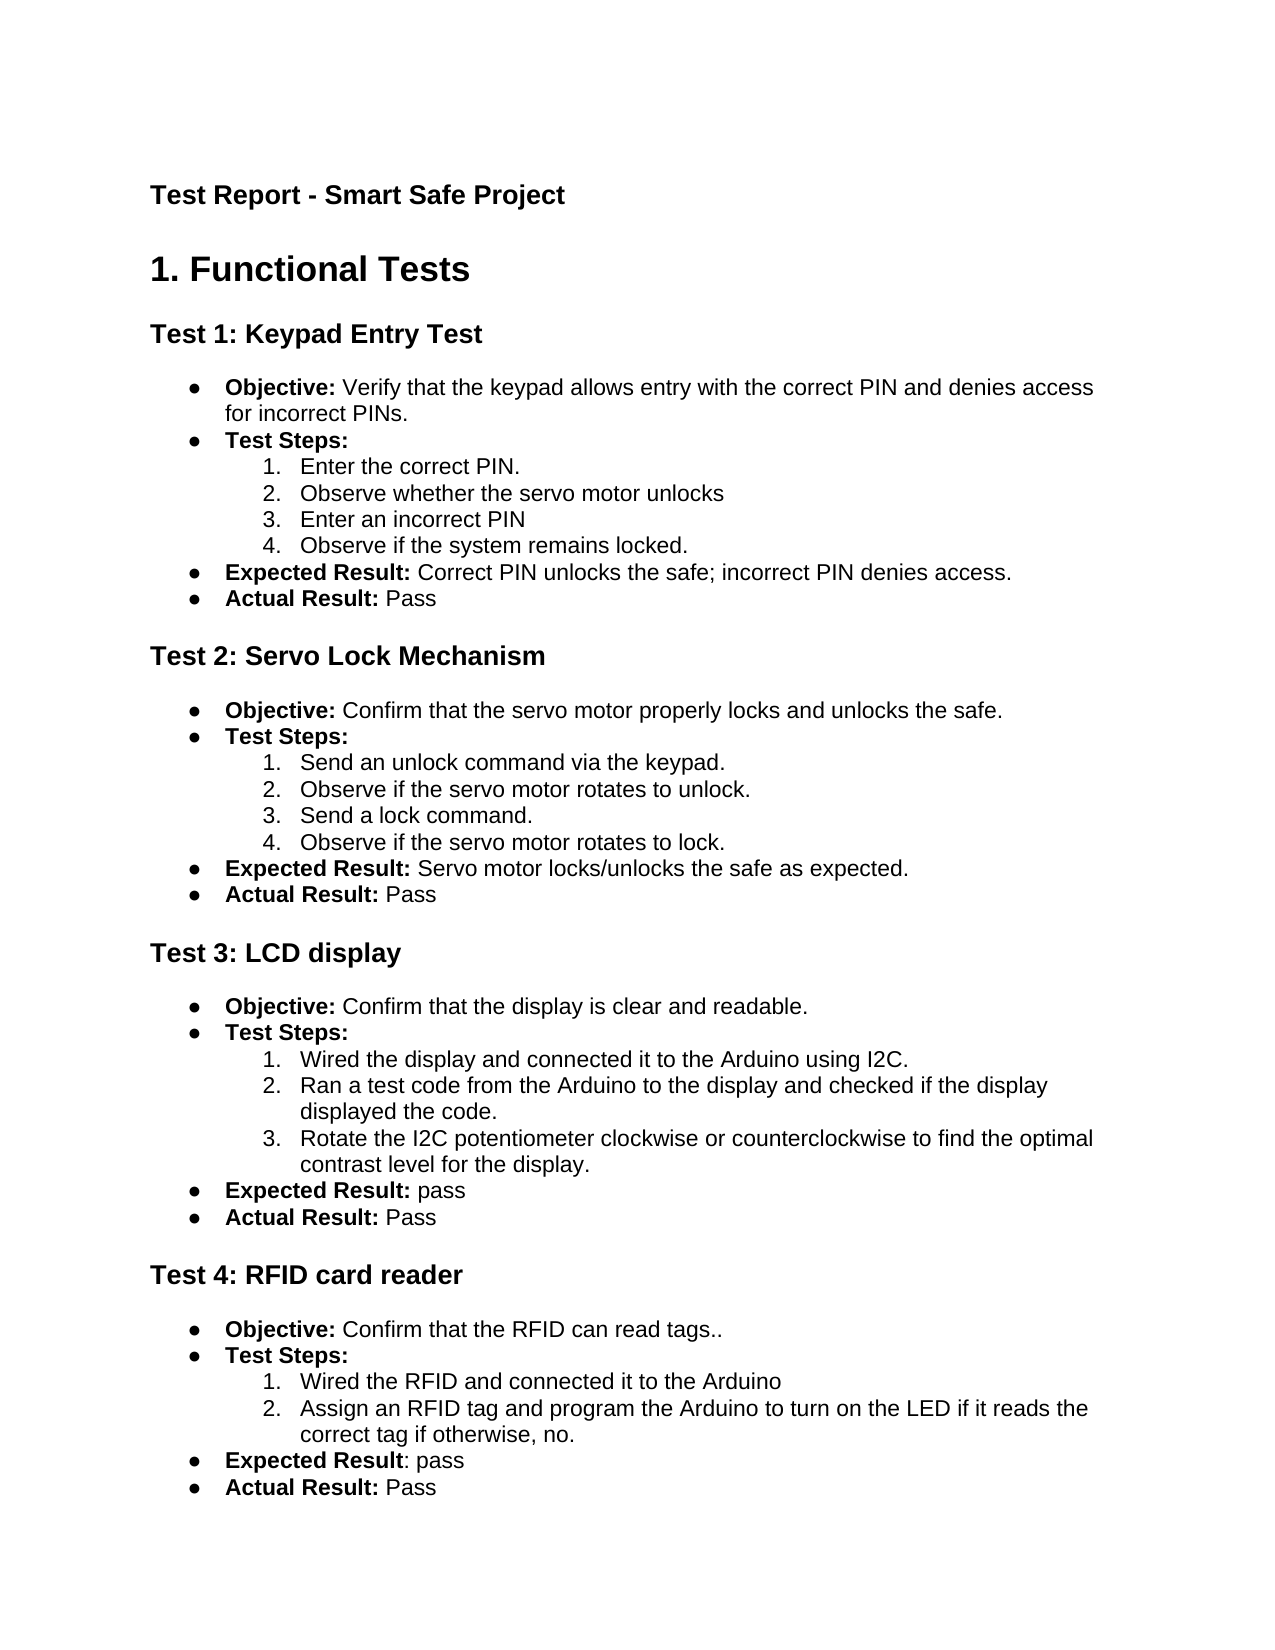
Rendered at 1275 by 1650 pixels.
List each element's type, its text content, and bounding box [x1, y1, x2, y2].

list Expected Result: pass [187, 1177, 1125, 1204]
list Objective: Confirm that the display is clear and readable. [187, 993, 1125, 1019]
list Observe if the servo motor rotates to unlock. [262, 776, 1125, 802]
list Send a lock command. [262, 802, 1125, 828]
list Expected Result: Servo motor locks/unlocks the safe as expected. [187, 855, 1125, 881]
list Observe if the system remains locked. [262, 532, 1125, 558]
list Test Steps: [187, 723, 1125, 749]
list Objective: Verify that the keypad allows entry with the correct PIN and denies access for incorrect PINs. [187, 374, 1125, 427]
list Actual Result: Pass [187, 585, 1125, 611]
list Objective: Confirm that the RFID can read tags.. [187, 1316, 1125, 1342]
list Test Steps: [187, 1342, 1125, 1368]
list Actual Result: Pass [187, 1474, 1125, 1500]
list Observe whether the servo motor unlocks [262, 479, 1125, 506]
list Actual Result: Pass [187, 1204, 1125, 1230]
list Objective: Confirm that the servo motor properly locks and unlocks the safe. [187, 697, 1125, 723]
list Wired the display and connected it to the Arduino using I2C. [262, 1046, 1125, 1072]
list Rotate the I2C potentiometer clockwise or counterclockwise to find the optimal contrast level for the display. [262, 1125, 1125, 1177]
list Test Steps: [187, 427, 1125, 453]
list Assign an RFID tag and program the Arduino to turn on the LED if it reads the correct tag if otherwise, no. [262, 1394, 1125, 1447]
list Expected Result: Correct PIN unlocks the safe; incorrect PIN denies access. [187, 558, 1125, 585]
list Enter an incorrect PIN [262, 506, 1125, 532]
subtitle Test 4: RFID card reader [150, 1259, 1125, 1291]
subtitle Test Report - Smart Safe Project [150, 179, 1125, 210]
subtitle 1. Functional Tests [150, 248, 1125, 289]
list Test Steps: [187, 1019, 1125, 1046]
list Ran a test code from the Arduino to the display and checked if the display displayed the code. [262, 1072, 1125, 1125]
list Expected Result: pass [187, 1447, 1125, 1474]
list Actual Result: Pass [187, 881, 1125, 907]
list Observe if the servo motor rotates to lock. [262, 828, 1125, 855]
list Wired the RFID and connected it to the Arduino [262, 1368, 1125, 1394]
subtitle Test 3: LCD display [150, 937, 1125, 968]
list Enter the correct PIN. [262, 453, 1125, 479]
subtitle Test 2: Servo Lock Mechanism [150, 640, 1125, 672]
list Send an unlock command via the keypad. [262, 749, 1125, 776]
subtitle Test 1: Keypad Entry Test [150, 318, 1125, 349]
